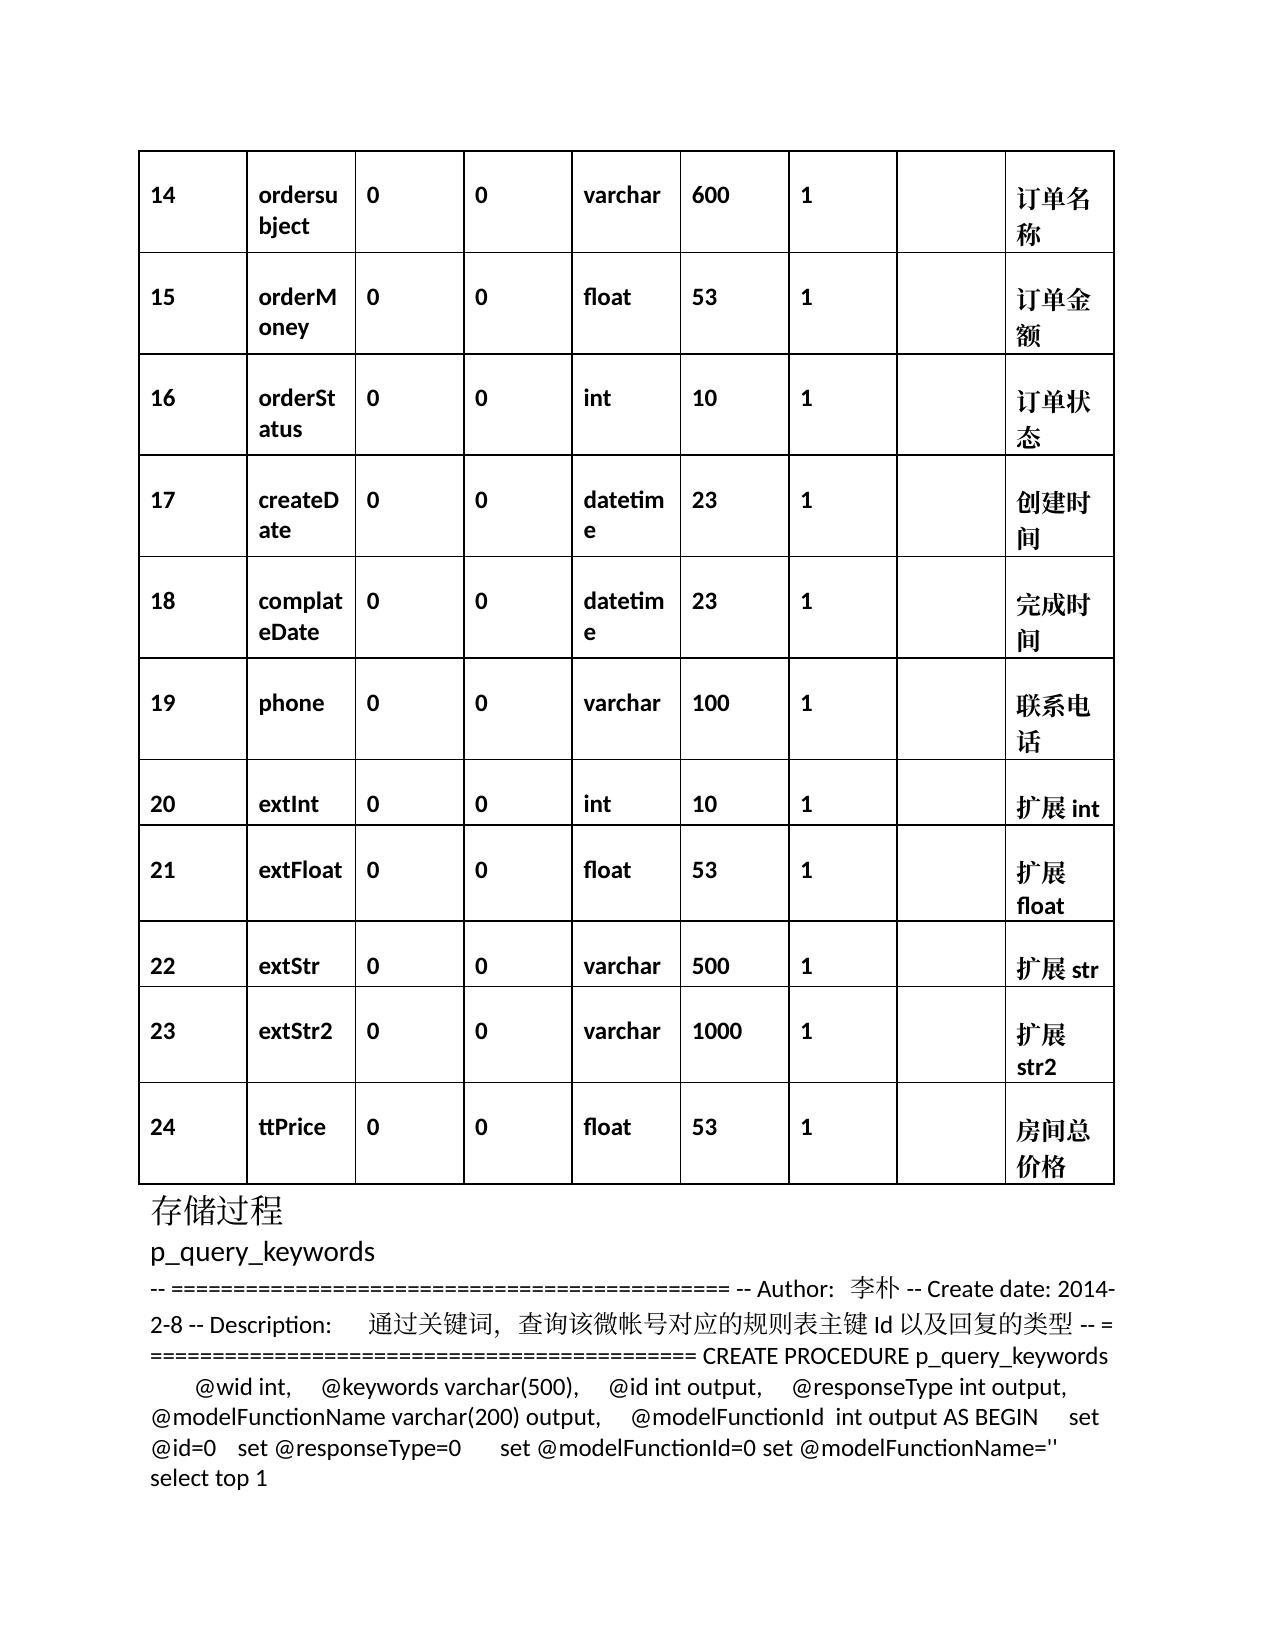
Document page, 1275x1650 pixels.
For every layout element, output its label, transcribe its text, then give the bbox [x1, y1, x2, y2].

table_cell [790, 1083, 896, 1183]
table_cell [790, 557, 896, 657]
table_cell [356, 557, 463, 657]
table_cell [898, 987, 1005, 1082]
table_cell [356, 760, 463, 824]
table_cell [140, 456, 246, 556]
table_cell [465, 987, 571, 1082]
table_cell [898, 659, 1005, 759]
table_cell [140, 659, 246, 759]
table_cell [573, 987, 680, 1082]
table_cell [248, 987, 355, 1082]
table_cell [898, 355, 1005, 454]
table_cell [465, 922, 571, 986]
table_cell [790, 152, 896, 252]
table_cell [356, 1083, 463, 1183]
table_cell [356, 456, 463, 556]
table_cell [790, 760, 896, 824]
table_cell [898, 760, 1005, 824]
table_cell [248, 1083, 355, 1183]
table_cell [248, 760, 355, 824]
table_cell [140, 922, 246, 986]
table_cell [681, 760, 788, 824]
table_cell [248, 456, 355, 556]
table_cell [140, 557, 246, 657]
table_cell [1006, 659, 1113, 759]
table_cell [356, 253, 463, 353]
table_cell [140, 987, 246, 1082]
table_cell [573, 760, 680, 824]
text p_query_keywords [150, 1233, 1125, 1268]
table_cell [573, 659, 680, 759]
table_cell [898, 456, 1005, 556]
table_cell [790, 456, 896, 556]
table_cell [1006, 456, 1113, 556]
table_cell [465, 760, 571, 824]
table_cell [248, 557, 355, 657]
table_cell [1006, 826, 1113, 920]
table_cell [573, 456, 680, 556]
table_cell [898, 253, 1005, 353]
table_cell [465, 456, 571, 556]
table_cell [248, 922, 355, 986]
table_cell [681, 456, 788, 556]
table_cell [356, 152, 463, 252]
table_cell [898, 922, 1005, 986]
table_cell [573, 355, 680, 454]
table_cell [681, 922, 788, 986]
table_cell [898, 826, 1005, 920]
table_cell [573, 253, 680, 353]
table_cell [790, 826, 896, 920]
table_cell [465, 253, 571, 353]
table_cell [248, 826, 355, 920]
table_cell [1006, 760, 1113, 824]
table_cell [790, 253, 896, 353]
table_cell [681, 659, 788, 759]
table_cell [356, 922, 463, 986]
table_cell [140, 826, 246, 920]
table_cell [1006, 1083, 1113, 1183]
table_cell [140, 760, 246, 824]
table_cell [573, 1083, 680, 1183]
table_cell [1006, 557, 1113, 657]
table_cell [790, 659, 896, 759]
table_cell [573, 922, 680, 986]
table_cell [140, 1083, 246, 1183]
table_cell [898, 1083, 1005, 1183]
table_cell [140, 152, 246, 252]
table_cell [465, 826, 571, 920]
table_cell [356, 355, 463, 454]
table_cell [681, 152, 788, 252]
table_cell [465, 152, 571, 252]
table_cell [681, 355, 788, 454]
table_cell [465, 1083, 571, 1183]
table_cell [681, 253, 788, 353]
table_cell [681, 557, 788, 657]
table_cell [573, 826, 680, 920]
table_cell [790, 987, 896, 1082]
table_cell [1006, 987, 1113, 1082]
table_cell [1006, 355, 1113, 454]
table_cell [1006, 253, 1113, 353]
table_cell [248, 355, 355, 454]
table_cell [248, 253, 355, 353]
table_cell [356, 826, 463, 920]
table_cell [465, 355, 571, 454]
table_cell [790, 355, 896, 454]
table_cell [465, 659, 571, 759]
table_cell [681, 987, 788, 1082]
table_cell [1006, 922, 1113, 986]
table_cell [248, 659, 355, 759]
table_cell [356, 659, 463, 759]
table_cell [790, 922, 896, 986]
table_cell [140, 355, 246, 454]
text 存储过程 [150, 1185, 1125, 1233]
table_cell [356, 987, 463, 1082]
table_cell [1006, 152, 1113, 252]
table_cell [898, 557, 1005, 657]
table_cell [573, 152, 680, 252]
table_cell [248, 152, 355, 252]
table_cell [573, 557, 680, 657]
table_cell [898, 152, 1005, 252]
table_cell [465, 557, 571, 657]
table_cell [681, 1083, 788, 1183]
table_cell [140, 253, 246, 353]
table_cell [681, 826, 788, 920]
